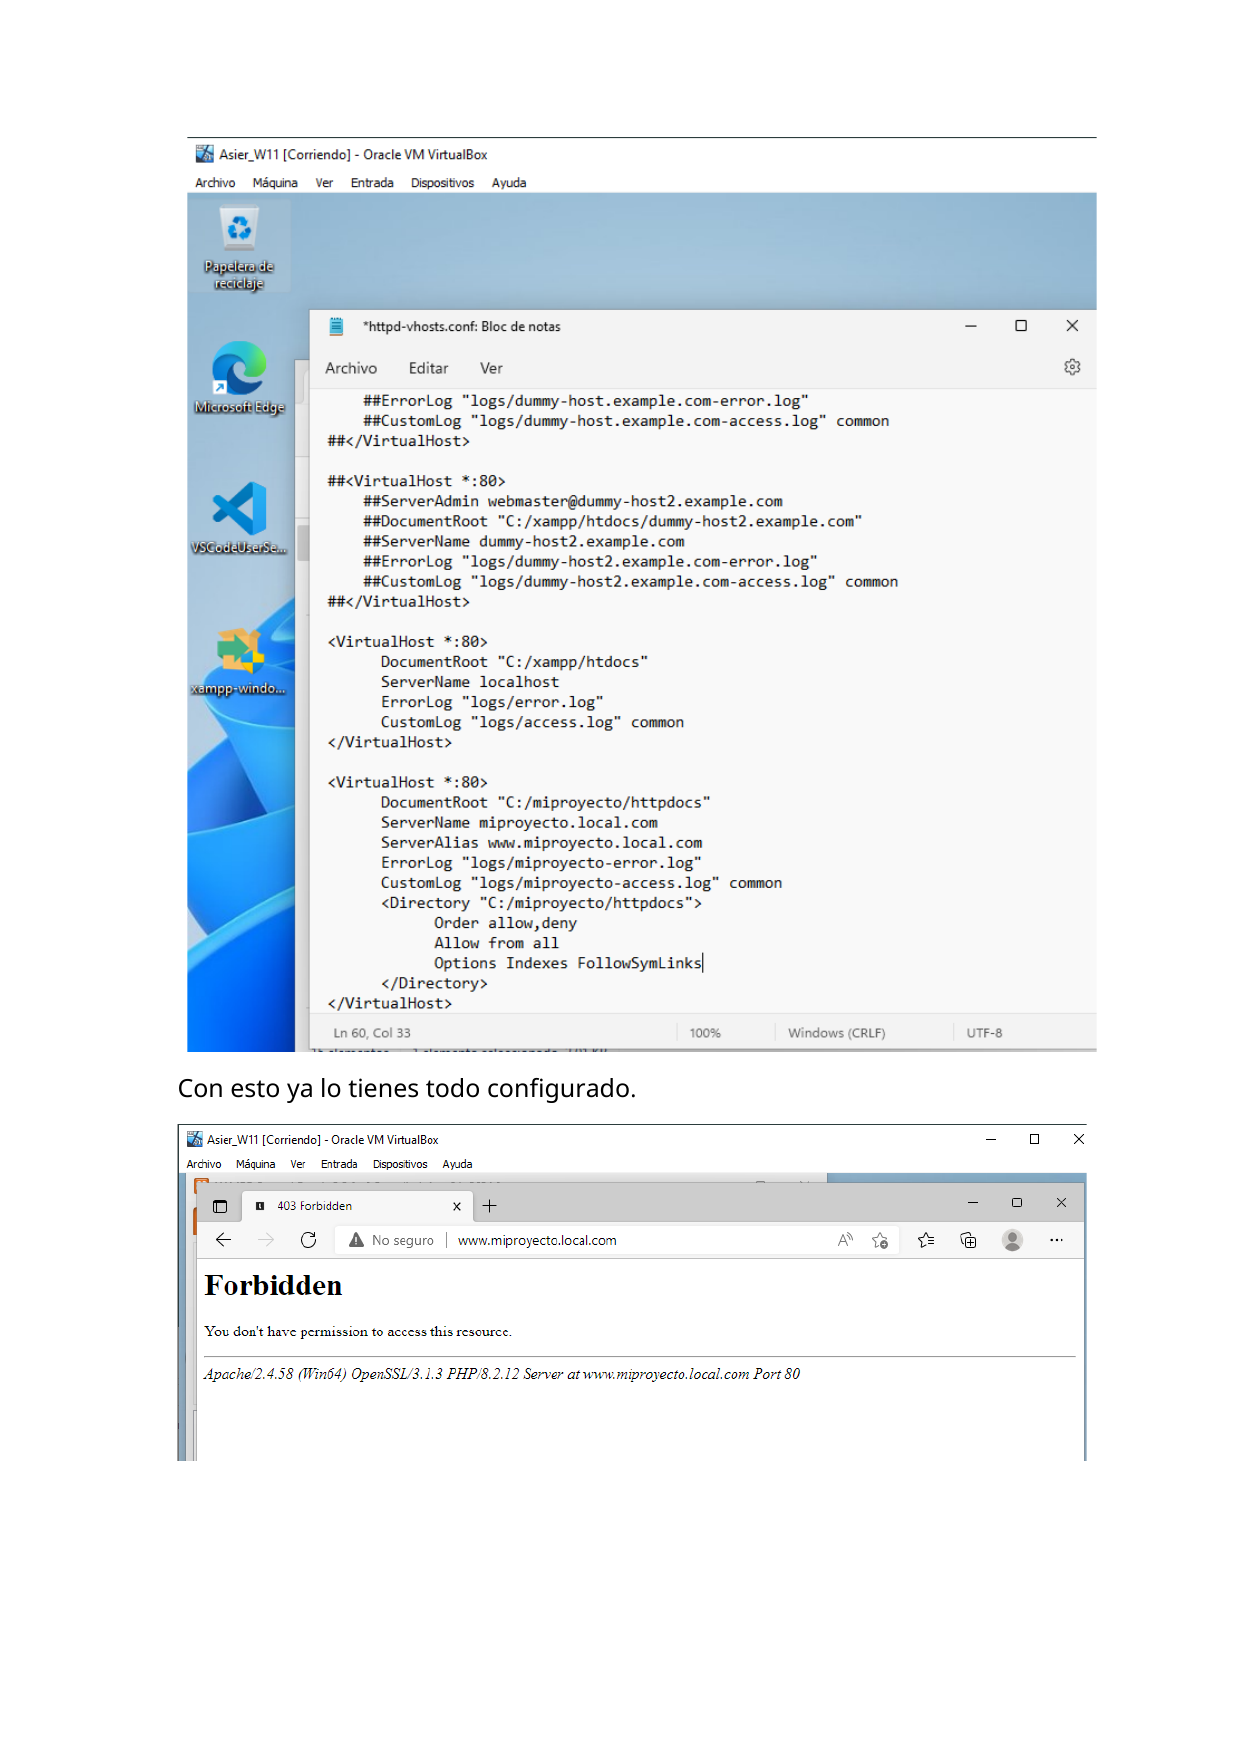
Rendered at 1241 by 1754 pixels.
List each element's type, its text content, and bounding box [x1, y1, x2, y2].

picture [187, 137, 1097, 1052]
picture [177, 1124, 1087, 1461]
text Con esto ya lo tienes todo configurado. [177, 1071, 1076, 1105]
